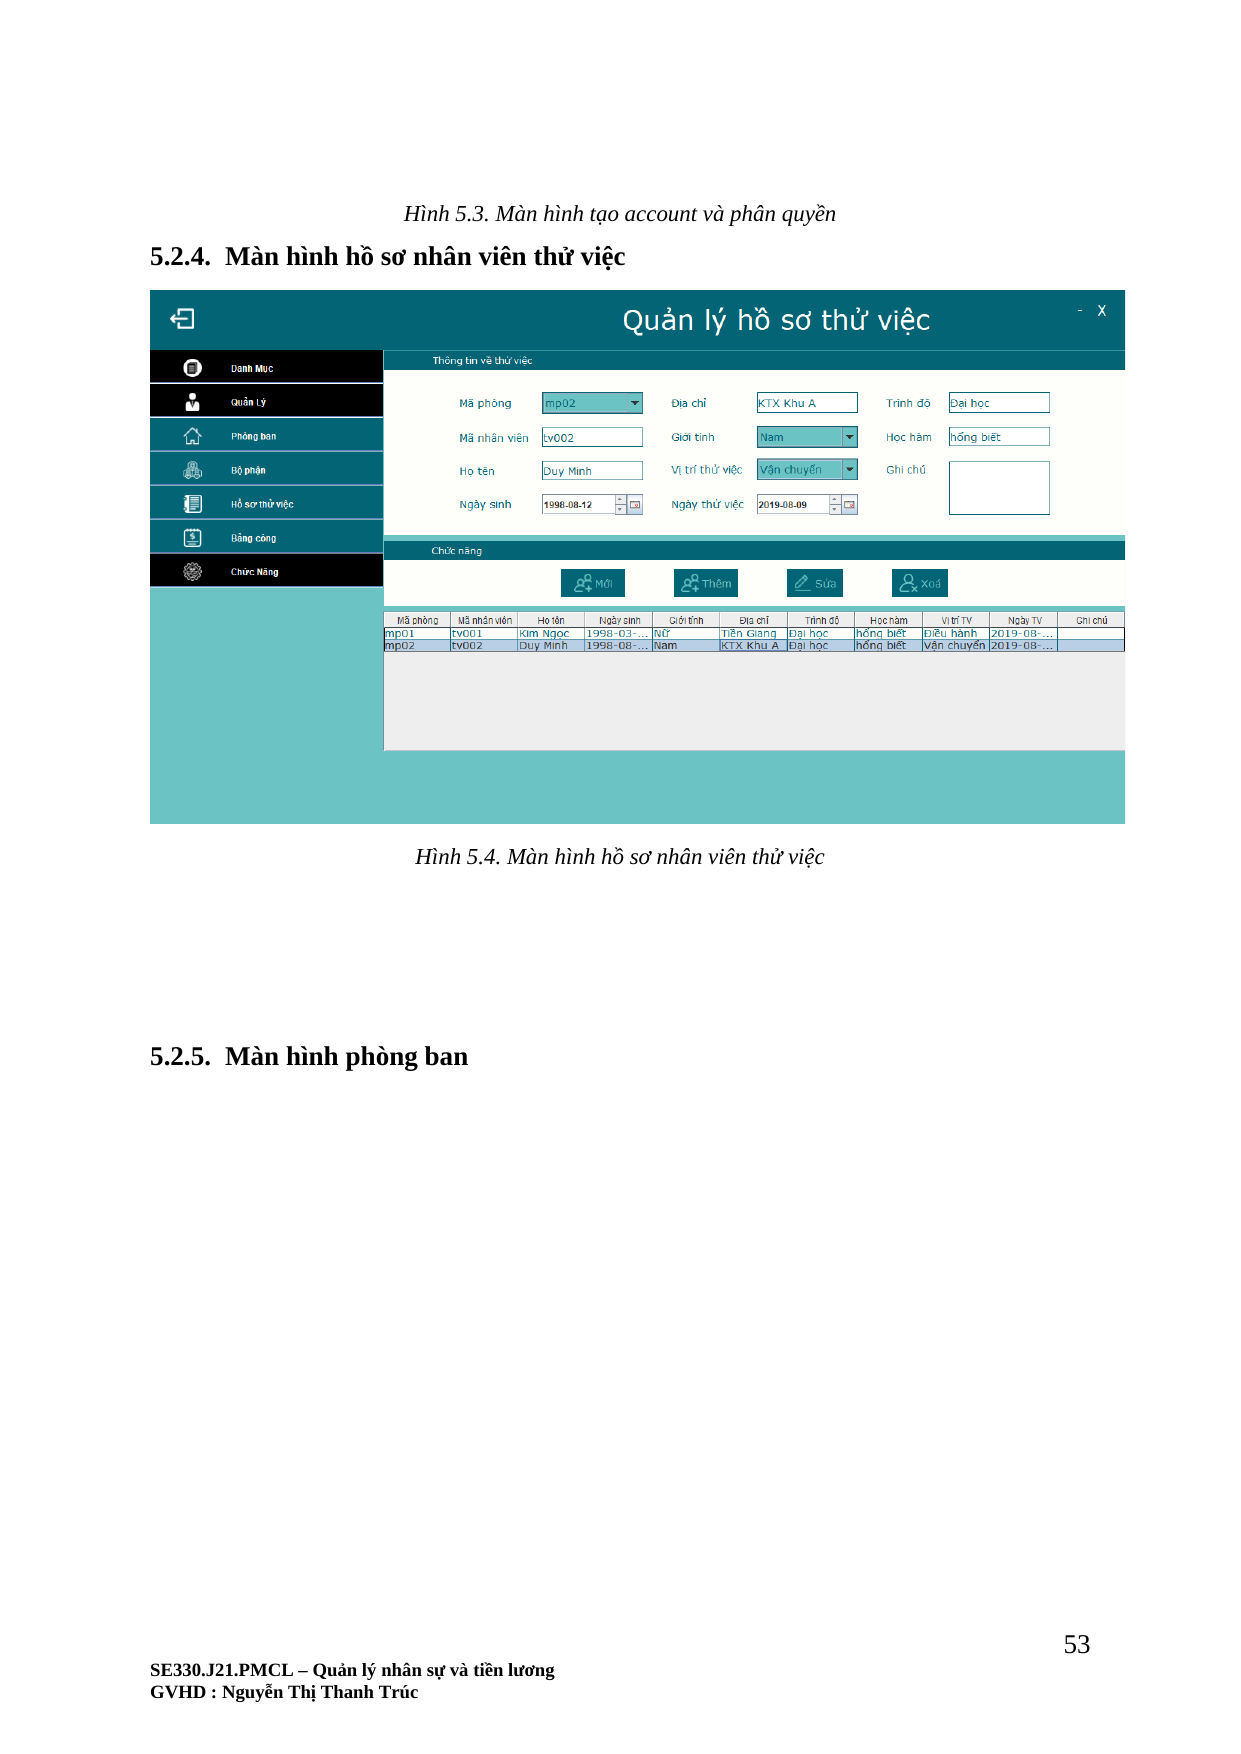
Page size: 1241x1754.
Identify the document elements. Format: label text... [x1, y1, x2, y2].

subtitle Màn hình phòng ban [150, 1040, 1090, 1071]
subtitle Màn hình hồ sơ nhân viên thử việc [150, 240, 1090, 271]
text Hình 5.3. Màn hình tạo account và phân quyền [150, 200, 1090, 227]
picture [150, 290, 1125, 824]
text Hình 5.4. Màn hình hồ sơ nhân viên thử việc [150, 843, 1090, 869]
